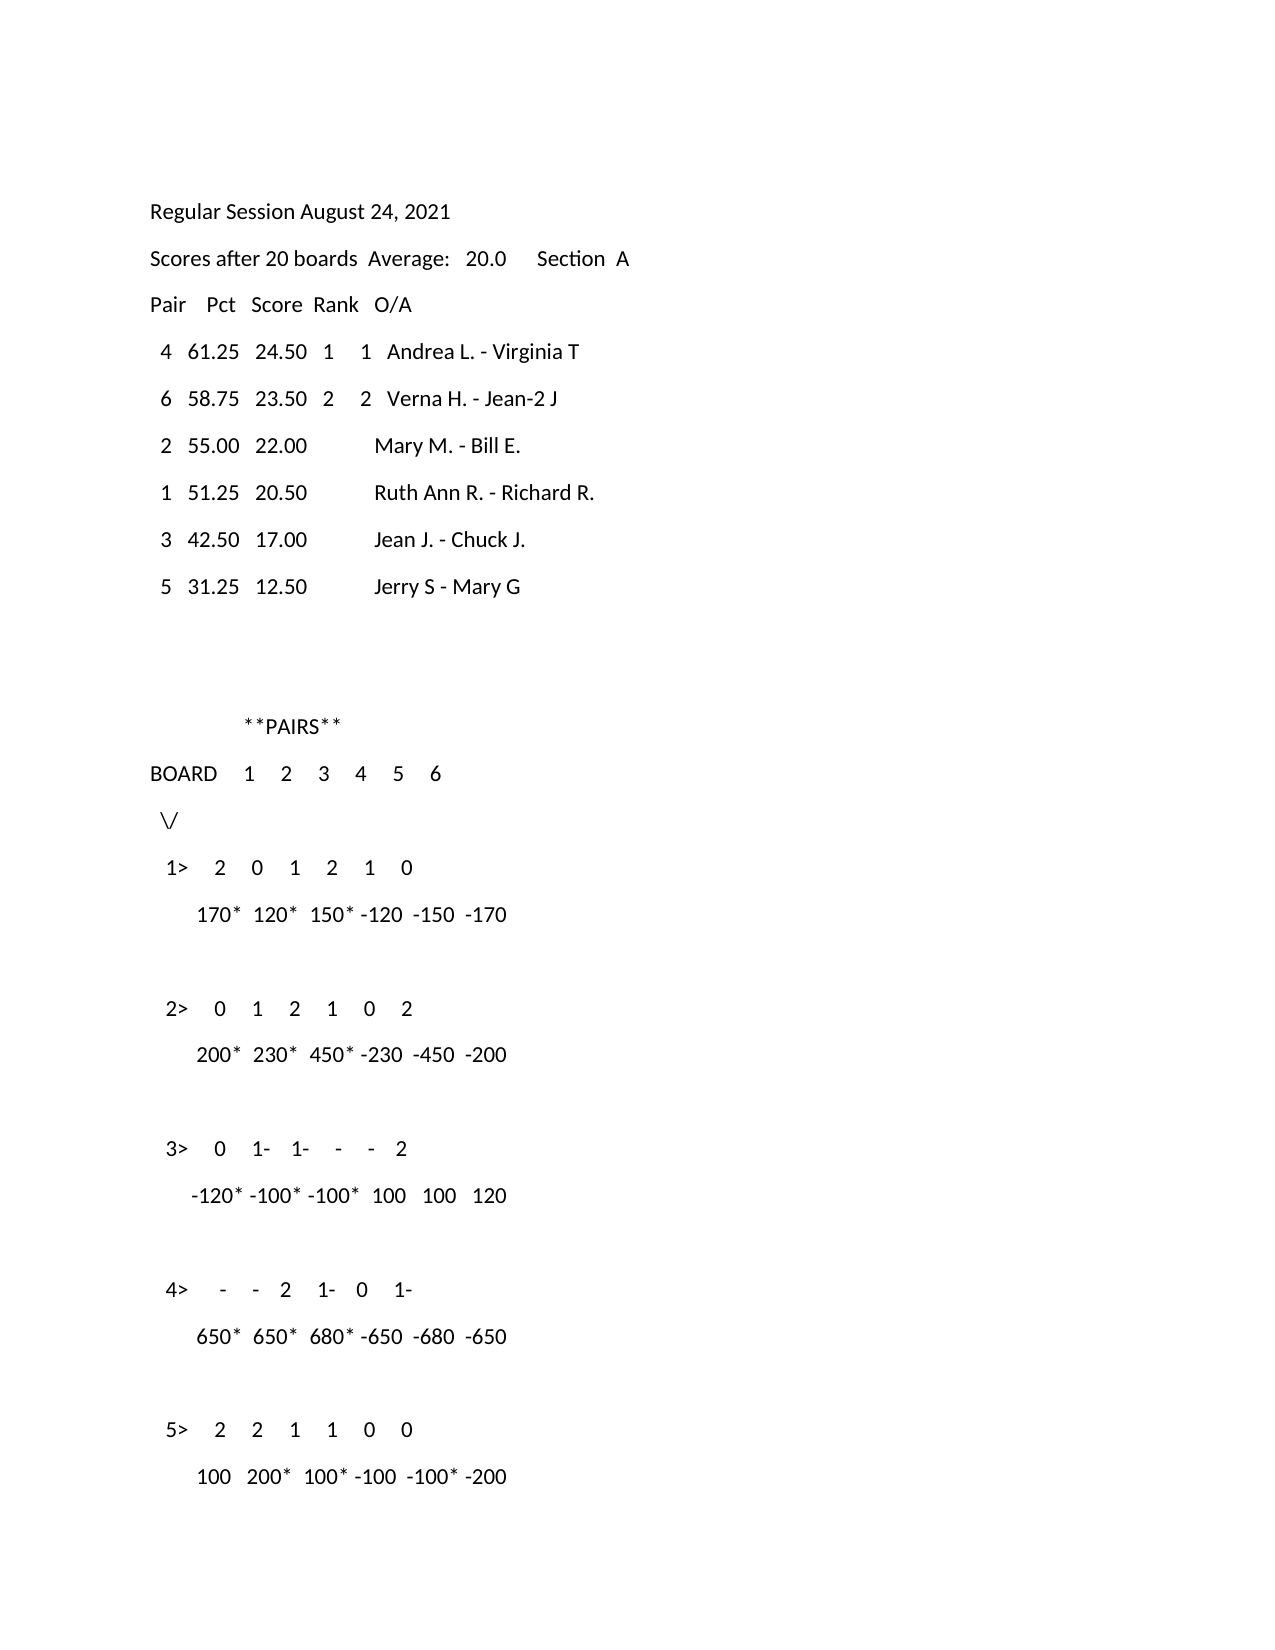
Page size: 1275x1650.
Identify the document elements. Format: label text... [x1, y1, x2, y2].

text 5> 2 2 1 1 0 0 [150, 1416, 1125, 1444]
text BOARD 1 2 3 4 5 6 [150, 759, 1125, 787]
text \/ [150, 806, 1125, 834]
text -120* -100* -100* 100 100 120 [150, 1181, 1125, 1209]
text 3 42.50 17.00 Jean J. - Chuck J. [150, 525, 1125, 553]
text 650* 650* 680* -650 -680 -650 [150, 1322, 1125, 1350]
text 6 58.75 23.50 2 2 Verna H. - Jean-2 J [150, 384, 1125, 412]
text 2> 0 1 2 1 0 2 [150, 994, 1125, 1022]
text 1> 2 0 1 2 1 0 [150, 853, 1125, 881]
text 3> 0 1- 1- - - 2 [150, 1134, 1125, 1162]
text 1 51.25 20.50 Ruth Ann R. - Richard R. [150, 478, 1125, 506]
text Regular Session August 24, 2021 [150, 197, 1125, 225]
text 4> - - 2 1- 0 1- [150, 1275, 1125, 1303]
text 2 55.00 22.00 Mary M. - Bill E. [150, 431, 1125, 459]
text 4 61.25 24.50 1 1 Andrea L. - Virginia T [150, 337, 1125, 366]
text 200* 230* 450* -230 -450 -200 [150, 1041, 1125, 1069]
text Scores after 20 boards Average: 20.0 Section A [150, 244, 1125, 272]
text **PAIRS** [150, 712, 1125, 741]
text 5 31.25 12.50 Jerry S - Mary G [150, 572, 1125, 600]
text 100 200* 100* -100 -100* -200 [150, 1462, 1125, 1491]
text 170* 120* 150* -120 -150 -170 [150, 900, 1125, 928]
text Pair Pct Score Rank O/A [150, 291, 1125, 319]
